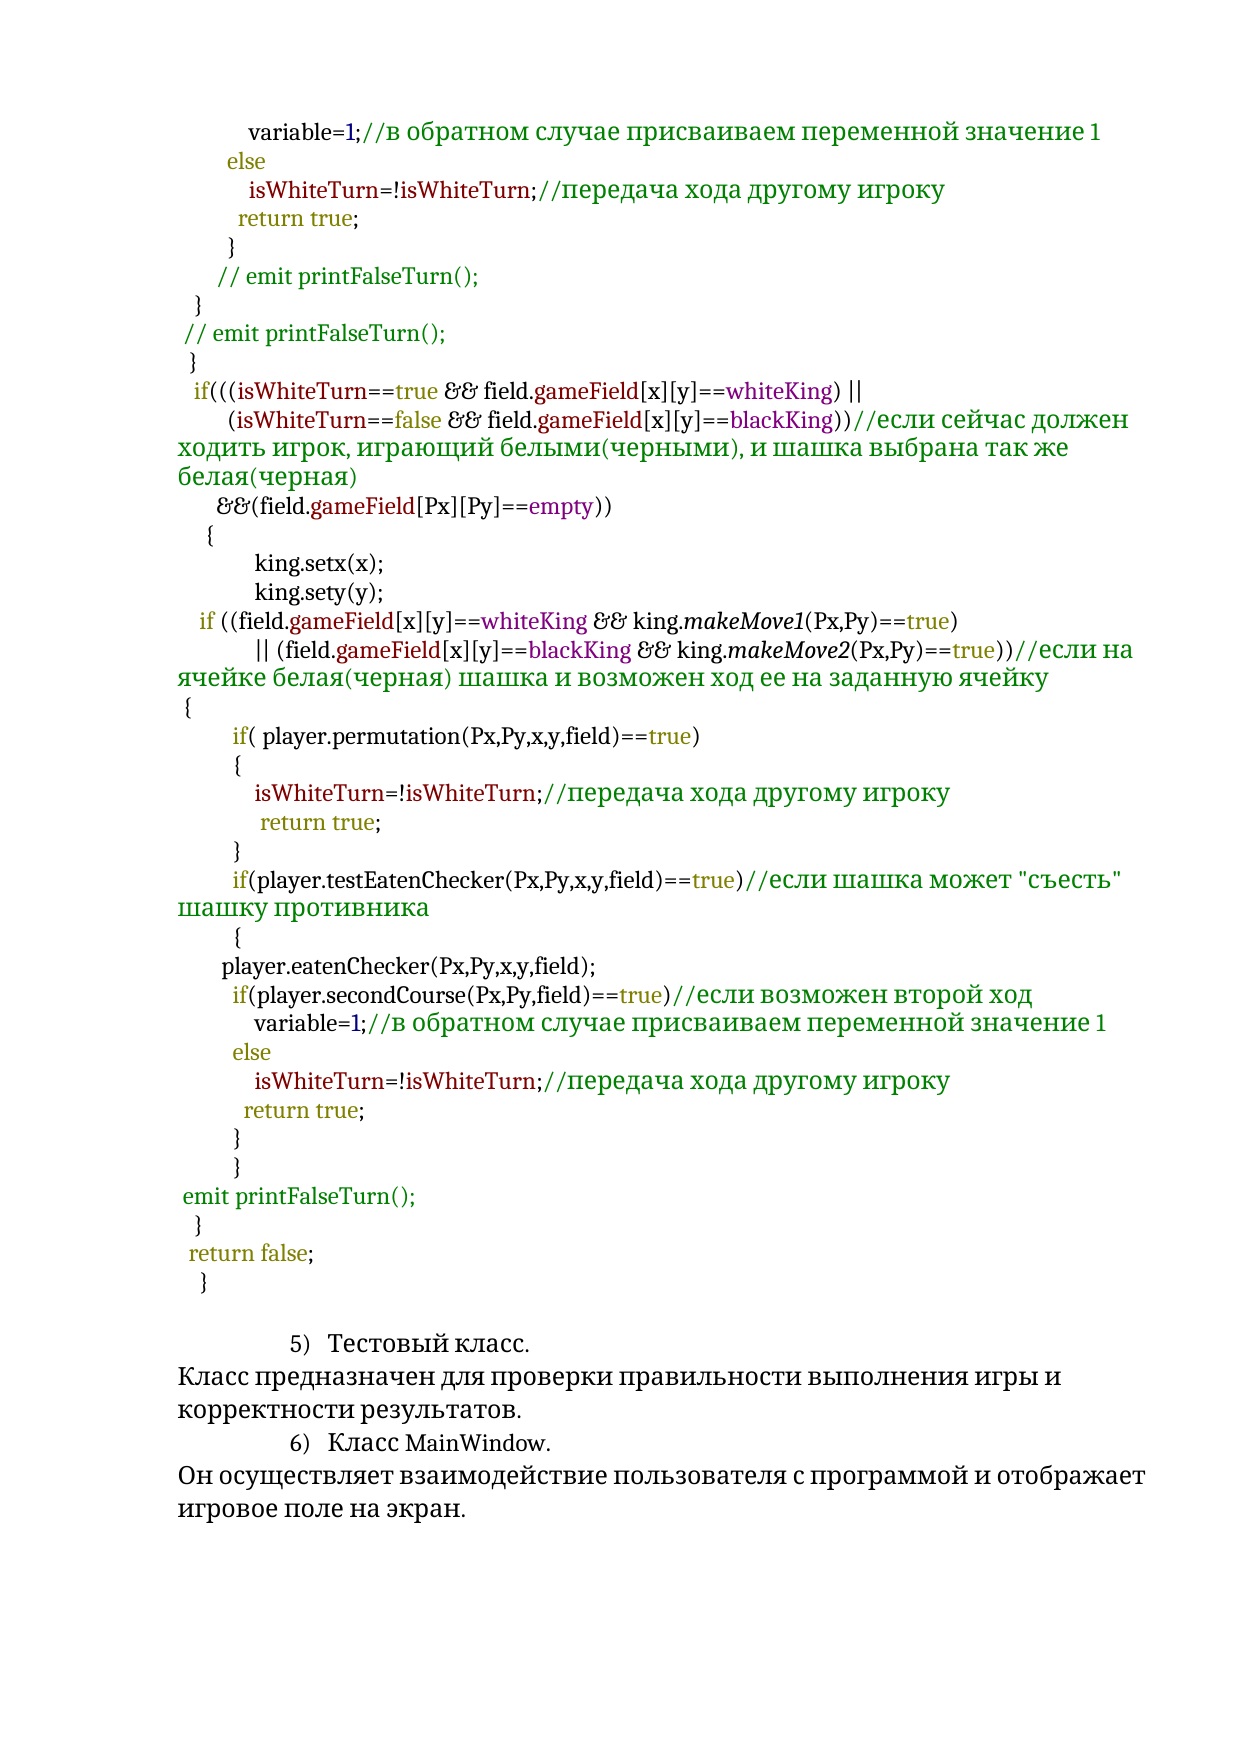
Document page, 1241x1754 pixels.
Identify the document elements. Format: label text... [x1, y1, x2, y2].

text } [177, 1268, 1152, 1297]
text variable=1;//в обратном случае присваиваем переменной значение 1 [177, 1009, 1152, 1038]
text king.sety(y); [177, 578, 1152, 607]
text return true; [177, 204, 1152, 233]
text if(((isWhiteTurn==true && field.gameField[x][y]==whiteKing) || [177, 377, 1152, 406]
list Тестовый класс. [290, 1330, 1152, 1359]
text return false; [177, 1239, 1152, 1268]
text return true; [177, 1096, 1152, 1124]
text || (field.gameField[x][y]==blackKing && king.makeMove2(Px,Py)==true))//если на ячейке белая(черная) шашка и возможен ход ее на заданную ячейку [177, 636, 1152, 693]
text } [177, 837, 1152, 866]
text else [177, 147, 1152, 176]
text if( player.permutation(Px,Py,x,y,field)==true) [177, 722, 1152, 751]
text { [177, 521, 1152, 549]
text Он осуществляет взаимодействие пользователя с программой и отображает игровое поле на экран. [177, 1462, 1152, 1524]
text player.eatenChecker(Px,Py,x,y,field); [177, 952, 1152, 981]
text { [177, 751, 1152, 779]
text // emit printFalseTurn(); [177, 262, 1152, 291]
text isWhiteTurn=!isWhiteTurn;//передача хода другому игроку [177, 1067, 1152, 1096]
text isWhiteTurn=!isWhiteTurn;//передача хода другому игроку [177, 779, 1152, 808]
text } [177, 1153, 1152, 1182]
text } [177, 1124, 1152, 1153]
text return true; [177, 808, 1152, 837]
text emit printFalseTurn(); [177, 1182, 1152, 1211]
list Класс MainWindow. [290, 1429, 1152, 1458]
text } [177, 233, 1152, 262]
text if(player.secondCourse(Px,Py,field)==true)//если возможен второй ход [177, 981, 1152, 1009]
text { [177, 923, 1152, 952]
text (isWhiteTurn==false && field.gameField[x][y]==blackKing))//если сейчас должен ходить игрок, играющий белыми(черными), и шашка выбрана так же белая(черная) [177, 406, 1152, 492]
text } [177, 348, 1152, 377]
text king.setx(x); [177, 549, 1152, 578]
text &&(field.gameField[Px][Py]==empty)) [177, 492, 1152, 521]
text if ((field.gameField[x][y]==whiteKing && king.makeMove1(Px,Py)==true) [177, 607, 1152, 636]
text if(player.testEatenChecker(Px,Py,x,y,field)==true)//если шашка может "съесть" шашку противника [177, 866, 1152, 923]
text variable=1;//в обратном случае присваиваем переменной значение 1 [177, 118, 1152, 147]
text } [177, 291, 1152, 319]
text else [177, 1038, 1152, 1067]
text { [177, 693, 1152, 722]
text // emit printFalseTurn(); [177, 319, 1152, 348]
text isWhiteTurn=!isWhiteTurn;//передача хода другому игроку [177, 176, 1152, 204]
text Класс предназначен для проверки правильности выполнения игры и корректности результатов. [177, 1363, 1152, 1425]
text } [177, 1211, 1152, 1239]
